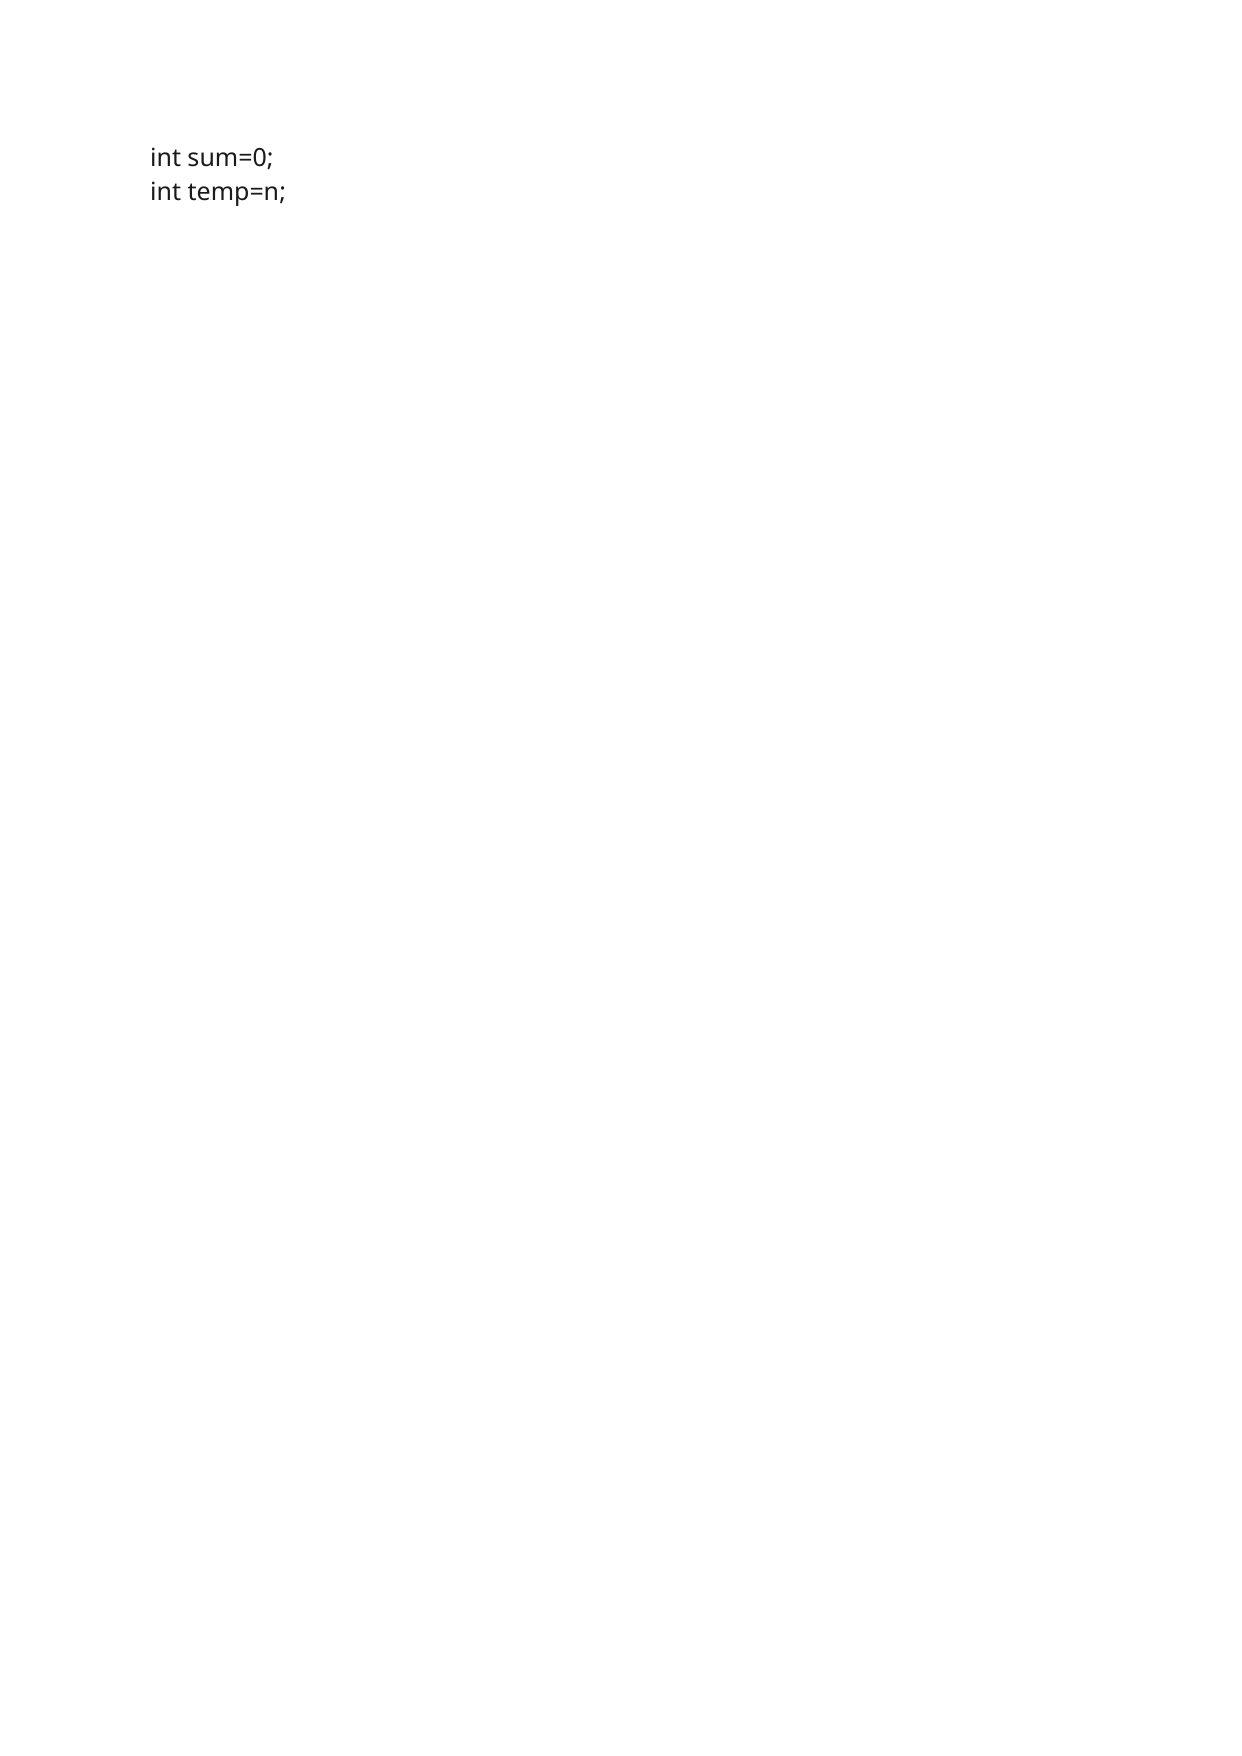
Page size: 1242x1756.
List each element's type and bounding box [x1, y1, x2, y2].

text [150, 139, 296, 208]
